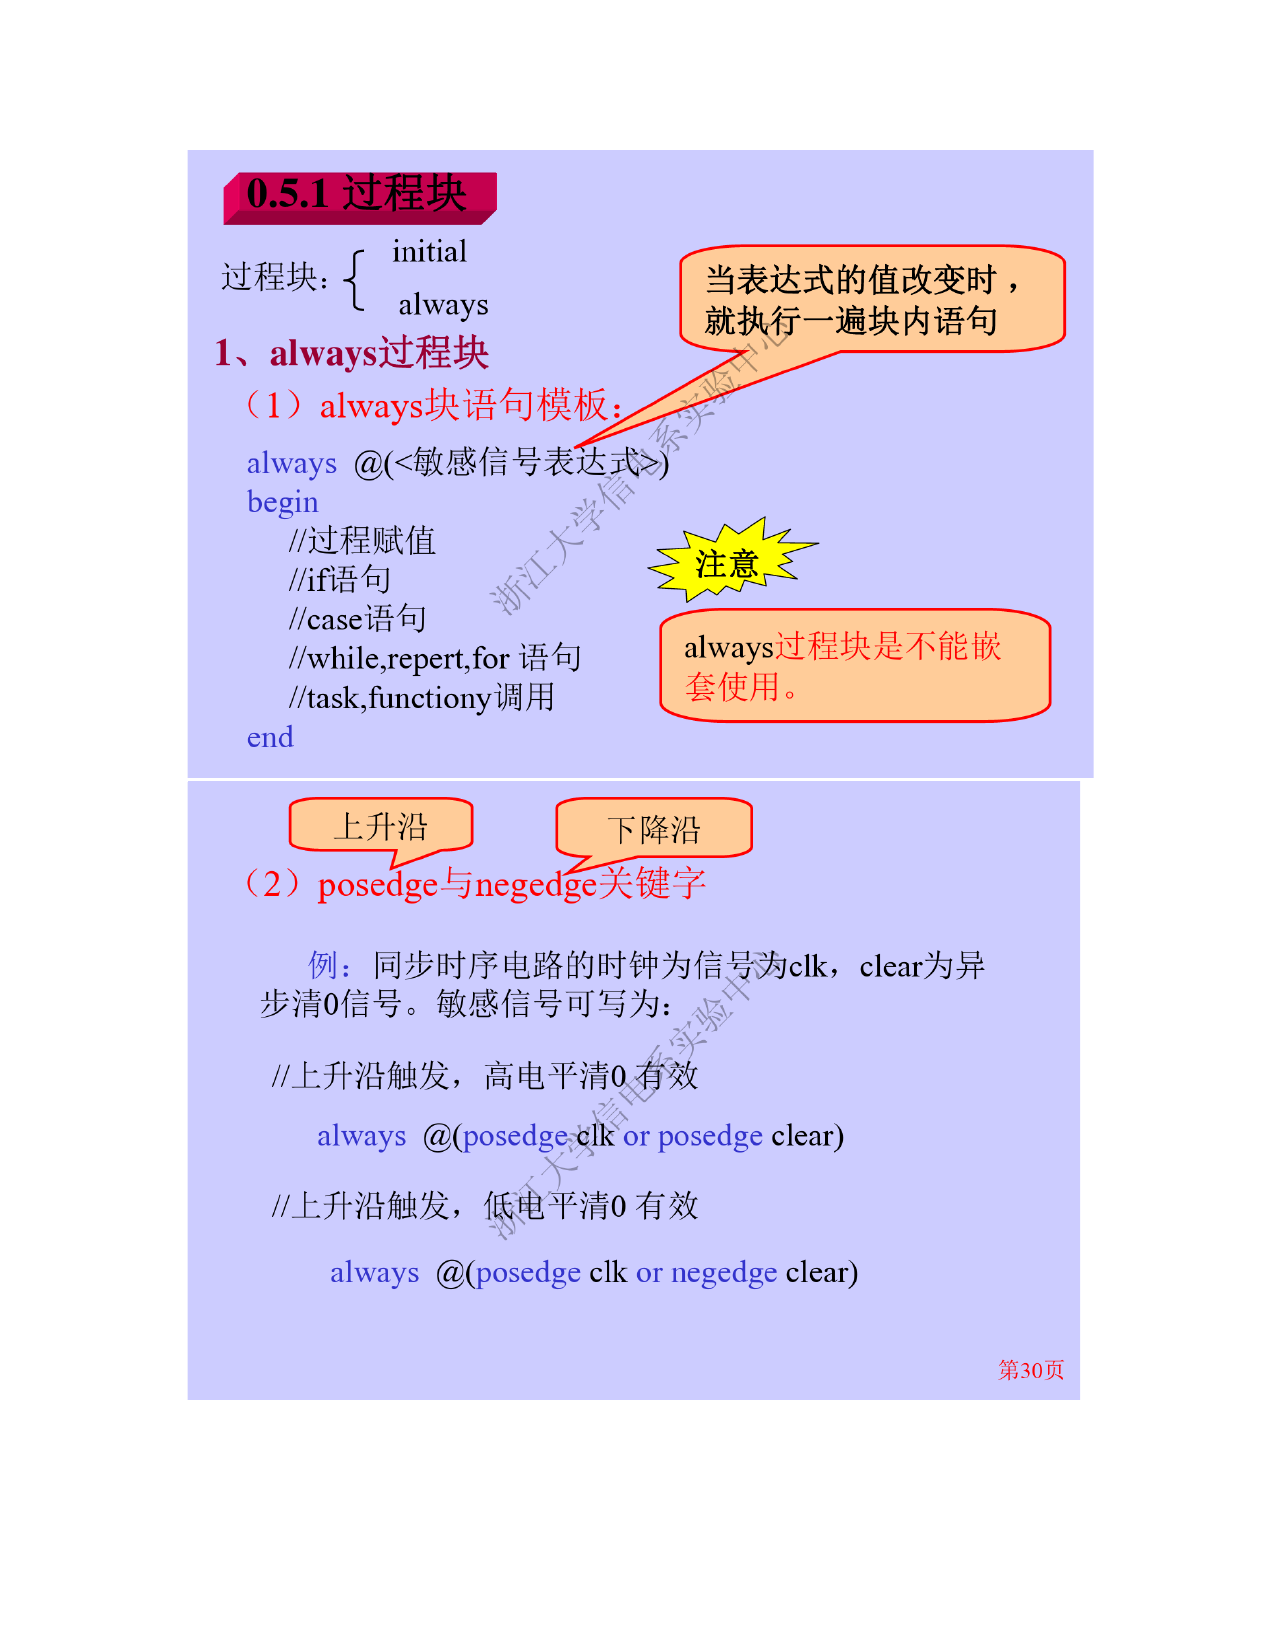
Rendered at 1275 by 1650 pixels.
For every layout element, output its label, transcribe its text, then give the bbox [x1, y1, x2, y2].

picture [187, 781, 1080, 1400]
picture [187, 150, 1094, 778]
